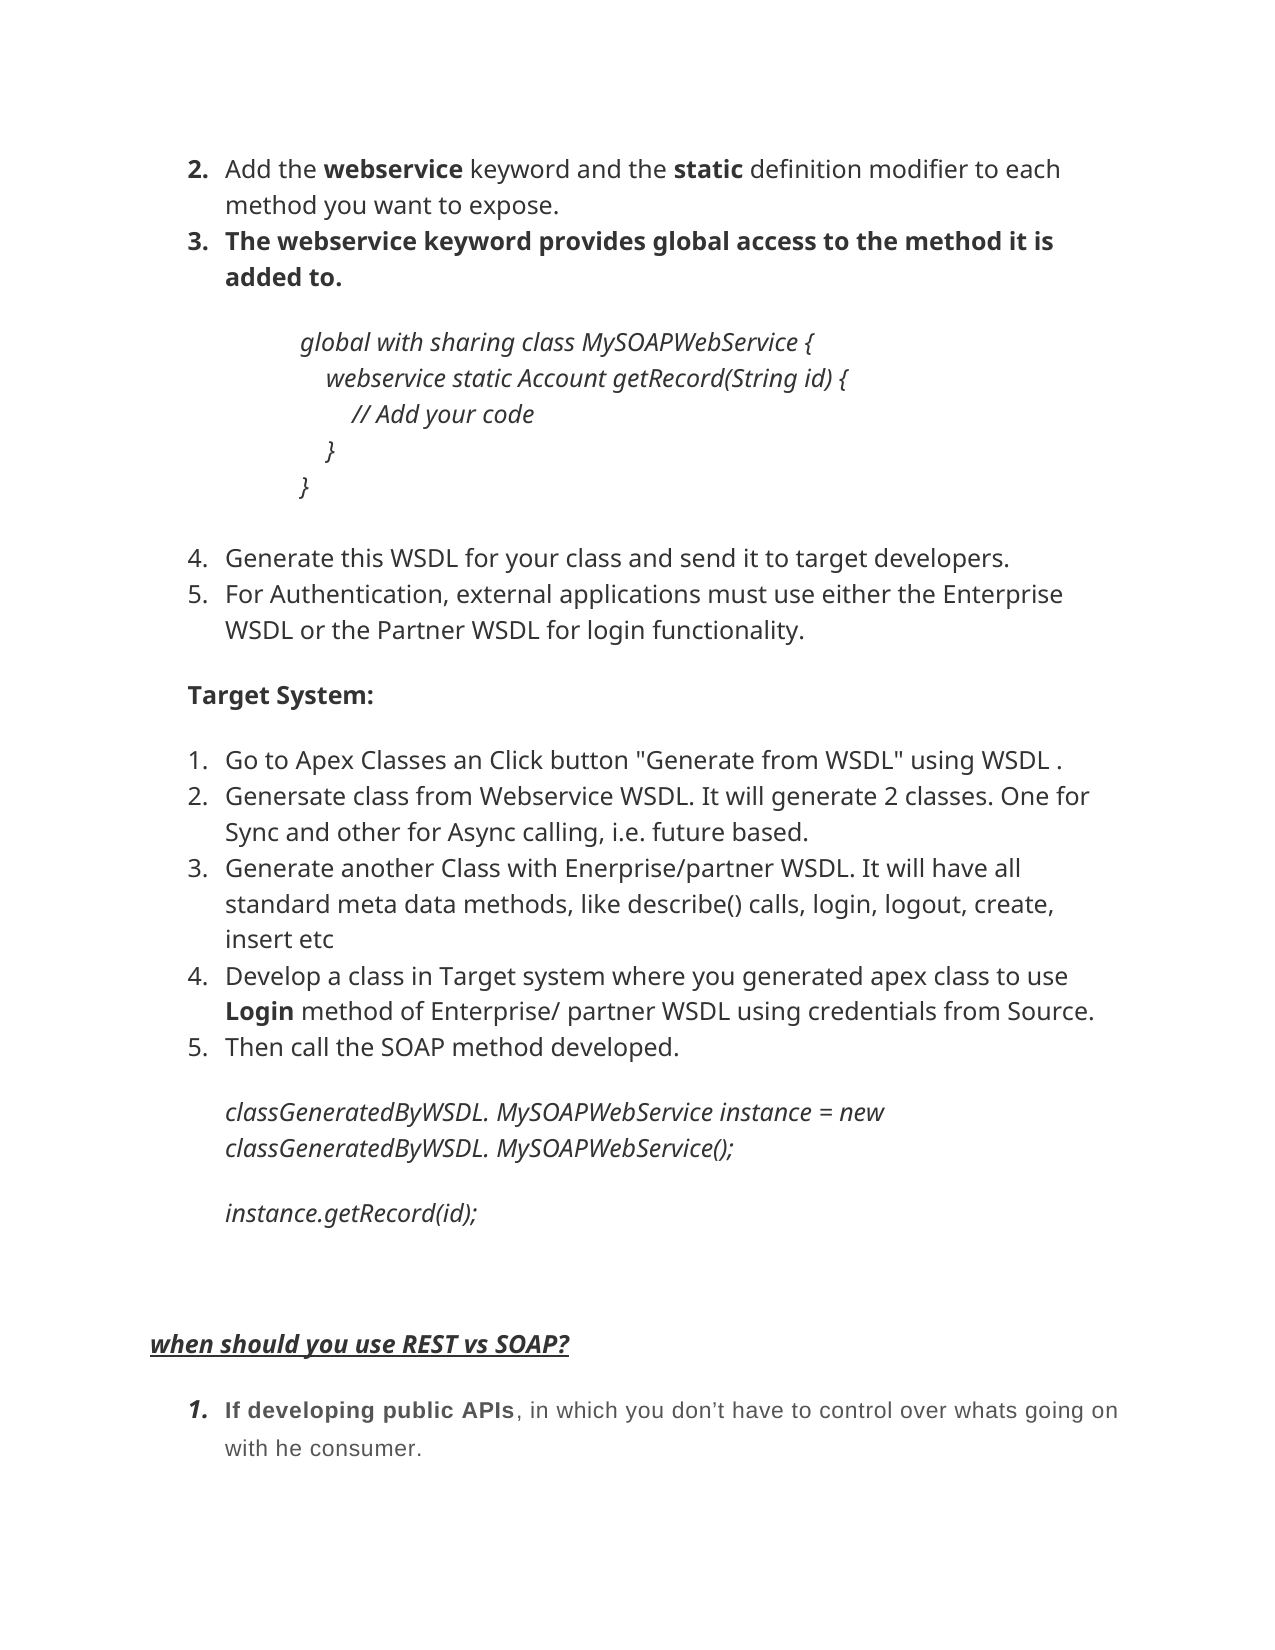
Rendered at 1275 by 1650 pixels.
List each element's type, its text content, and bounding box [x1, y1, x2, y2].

text // Add your code [300, 395, 1125, 431]
list Generate this WSDL for your class and send it to target developers. [187, 538, 1125, 574]
list If developing public APIs, in which you don’t have to control over whats going on with he consumer. [187, 1389, 1125, 1461]
list Go to Apex Classes an Click button "Generate from WSDL" using WSDL . [187, 741, 1125, 777]
text webservice static Account getRecord(String id) { [300, 359, 1125, 395]
text global with sharing class MySOAPWebService { [300, 323, 1125, 359]
list The webservice keyword provides global access to the method it is added to. [187, 222, 1125, 294]
text classGeneratedByWSDL. MySOAPWebService instance = new classGeneratedByWSDL. MySOAPWebService(); [225, 1093, 1125, 1165]
list Generate another Class with Enerprise/partner WSDL. It will have all standard meta data methods, like describe() calls, login, logout, create, insert etc [187, 848, 1125, 956]
text } [300, 467, 1125, 503]
list Develop a class in Target system where you generated apex class to use Login method of Enterprise/ partner WSDL using credentials from Source. [187, 956, 1125, 1028]
list Genersate class from Webservice WSDL. It will generate 2 classes. One for Sync and other for Async calling, i.e. future based. [187, 777, 1125, 848]
list For Authentication, external applications must use either the Enterprise WSDL or the Partner WSDL for login functionality. [187, 574, 1125, 646]
text instance.getRecord(id); [225, 1194, 1125, 1230]
text Target System: [187, 676, 1125, 711]
text } [300, 431, 1125, 467]
list Add the webservice keyword and the static definition modifier to each method you want to expose. [187, 150, 1125, 222]
list Then call the SOAP method developed. [187, 1028, 1125, 1064]
text when should you use REST vs SOAP? [150, 1324, 1125, 1360]
